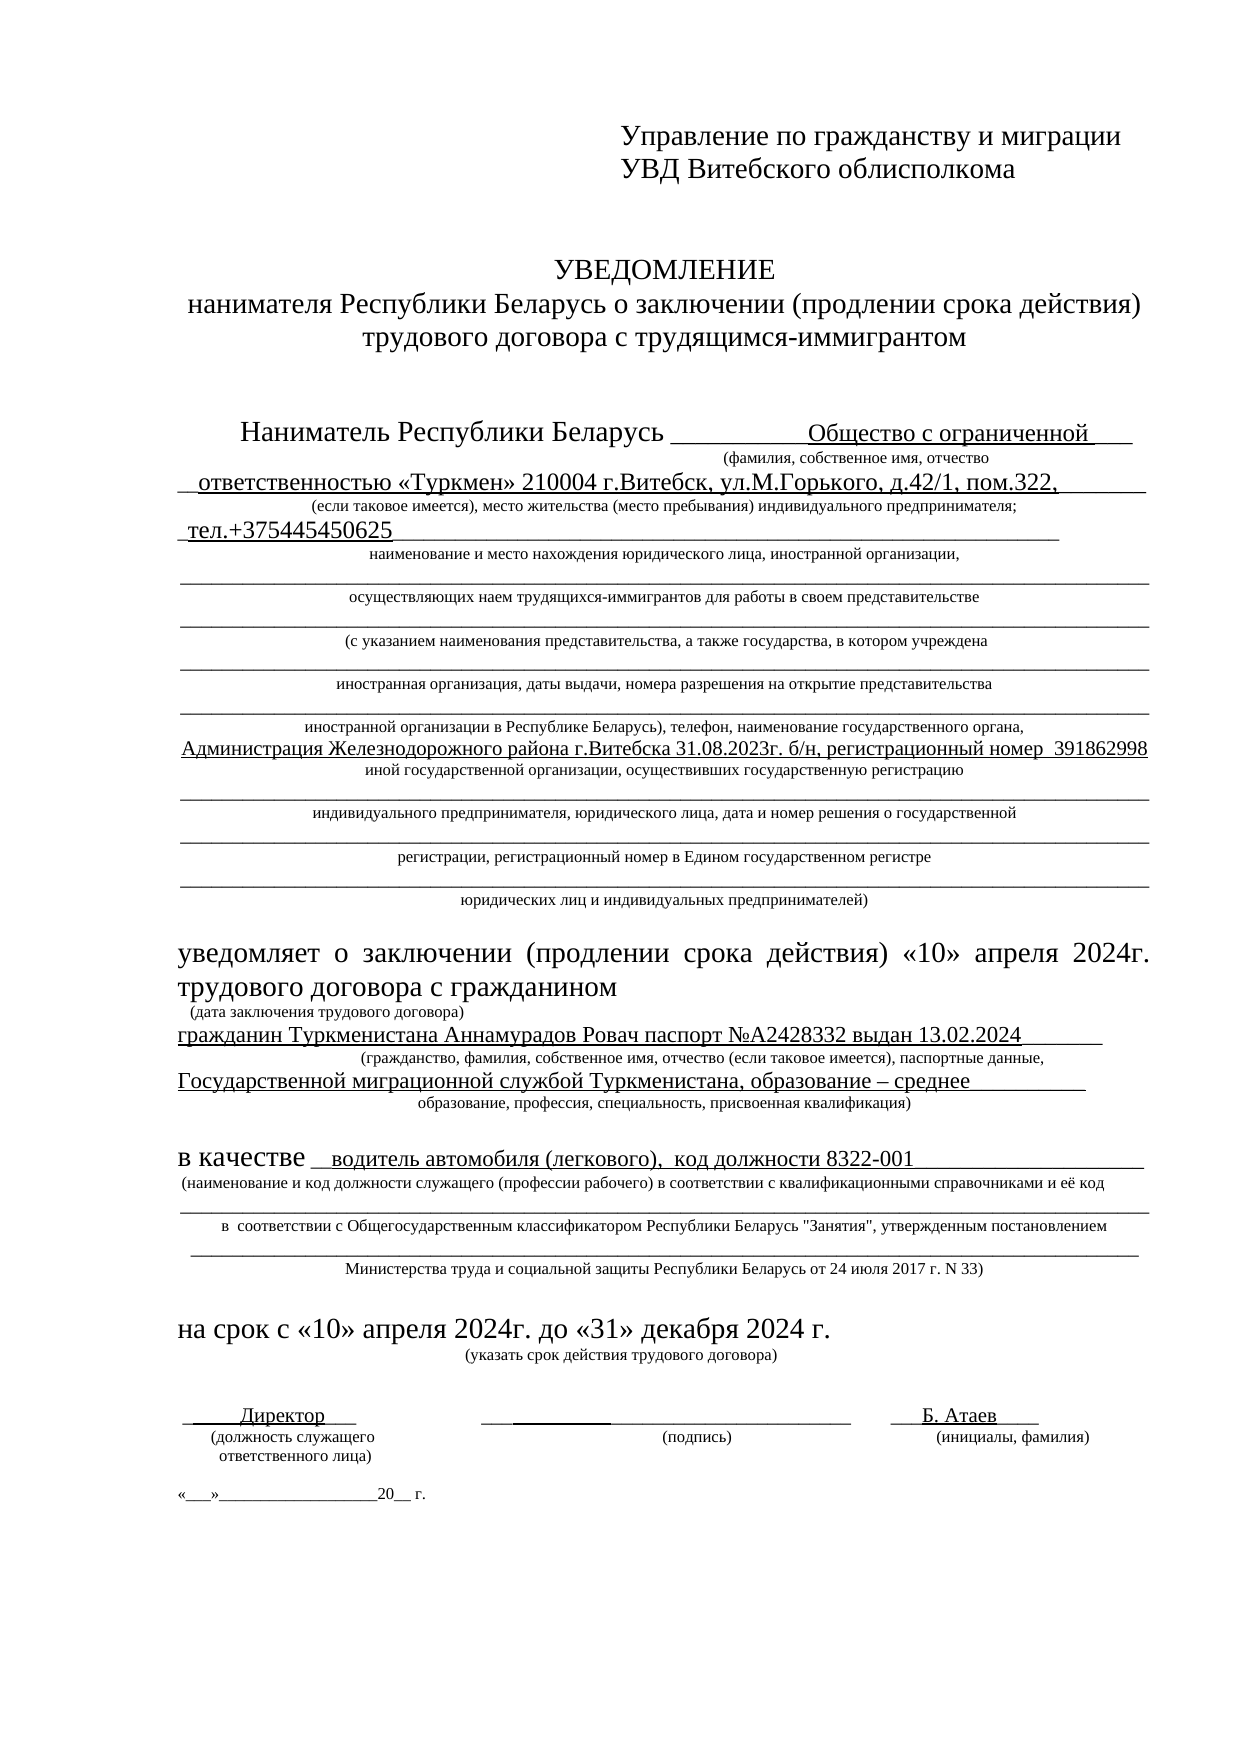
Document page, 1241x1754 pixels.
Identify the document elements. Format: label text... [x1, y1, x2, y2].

text в качестве __водитель автомобиля (легкового), код должности 8322-001____________________ [177, 1139, 1152, 1172]
text иностранной организации в Республике Беларусь), телефон, наименование государственного органа, [177, 717, 1152, 736]
text (наименование и код должности служащего (профессии рабочего) в соответствии с квалификационными справочниками и её код [177, 1172, 1152, 1192]
text _____________________________________________________________________________________________ [177, 563, 1152, 587]
text Администрация Железнодорожного района г.Витебска 31.08.2023г. б/н, регистрационный номер 391862998 [177, 736, 1152, 760]
text иностранная организация, даты выдачи, номера разрешения на открытие представительства [177, 673, 1152, 693]
text Наниматель Республики Беларусь ___________Общество с ограниченной ___ [177, 414, 1152, 448]
text (фамилия, собственное имя, отчество [177, 448, 1152, 467]
text _ Директор___ ___ _______________________ ___Б. Атаев____ [177, 1403, 1152, 1427]
text Управление по гражданству и миграции [620, 118, 1152, 152]
text (указать срок действия трудового договора) [177, 1345, 1152, 1364]
text УВЕДОМЛЕНИЕ [177, 252, 1152, 286]
text уведомляет о заключении (продлении срока действия) «10» апреля 2024г. трудового договора с гражданином [177, 935, 1152, 1002]
text «___»___________________20__ г. [177, 1484, 1152, 1503]
text на срок с «10» апреля 2024г. до «31» декабря 2024 г. [177, 1312, 1152, 1345]
text _____________________________________________________________________________________________ [177, 866, 1152, 890]
text _____________________________________________________________________________________________ [177, 822, 1152, 846]
text гражданин Туркменистана Аннамурадов Ровач паспорт №А2428332 выдан 13.02.2024_______ [177, 1021, 1152, 1048]
text _тел.+375445450625________________________________________________________________ [177, 515, 1152, 544]
text _____________________________________________________________________________________________ [177, 649, 1152, 673]
text УВД Витебского облисполкома [620, 152, 1152, 185]
text регистрации, регистрационный номер в Едином государственном регистре [177, 846, 1152, 866]
text _____________________________________________________________________________________________ [177, 779, 1152, 803]
text наименование и место нахождения юридического лица, иностранной организации, [177, 544, 1152, 563]
text ___________________________________________________________________________________________ [177, 1235, 1152, 1259]
text ответственного лица) [177, 1446, 1152, 1465]
text (гражданство, фамилия, собственное имя, отчество (если таковое имеется), паспортные данные, [177, 1048, 1152, 1067]
text образование, профессия, специальность, присвоенная квалификация) [177, 1093, 1152, 1112]
text в соответствии с Общегосударственным классификатором Республики Беларусь "Занятия", утвержденным постановлением [177, 1216, 1152, 1235]
text иной государственной организации, осуществивших государственную регистрацию [177, 760, 1152, 779]
text _____________________________________________________________________________________________ [177, 693, 1152, 717]
text __ответственностью «Туркмен» 210004 г.Витебск, ул.М.Горького, д.42/1, пом.322,_______ [177, 467, 1152, 496]
text (дата заключения трудового договора) [177, 1002, 1152, 1021]
text юридических лиц и индивидуальных предпринимателей) [177, 890, 1152, 909]
text индивидуального предпринимателя, юридического лица, дата и номер решения о государственной [177, 803, 1152, 822]
text Государственной миграционной службой Туркменистана, образование – среднее__________ [177, 1067, 1152, 1093]
text _____________________________________________________________________________________________ [177, 1192, 1152, 1216]
text Министерства труда и социальной защиты Республики Беларусь от 24 июля . N 33) [177, 1259, 1152, 1278]
text (должность служащего (подпись) (инициалы, фамилия) [177, 1427, 1152, 1446]
text (если таковое имеется), место жительства (место пребывания) индивидуального предпринимателя; [177, 496, 1152, 515]
text нанимателя Республики Беларусь о заключении (продлении срока действия) трудового договора с трудящимся-иммигрантом [177, 286, 1152, 353]
text осуществляющих наем трудящихся-иммигрантов для работы в своем представительстве [177, 587, 1152, 606]
text _____________________________________________________________________________________________ [177, 606, 1152, 630]
text (с указанием наименования представительства, а также государства, в котором учреждена [177, 630, 1152, 649]
